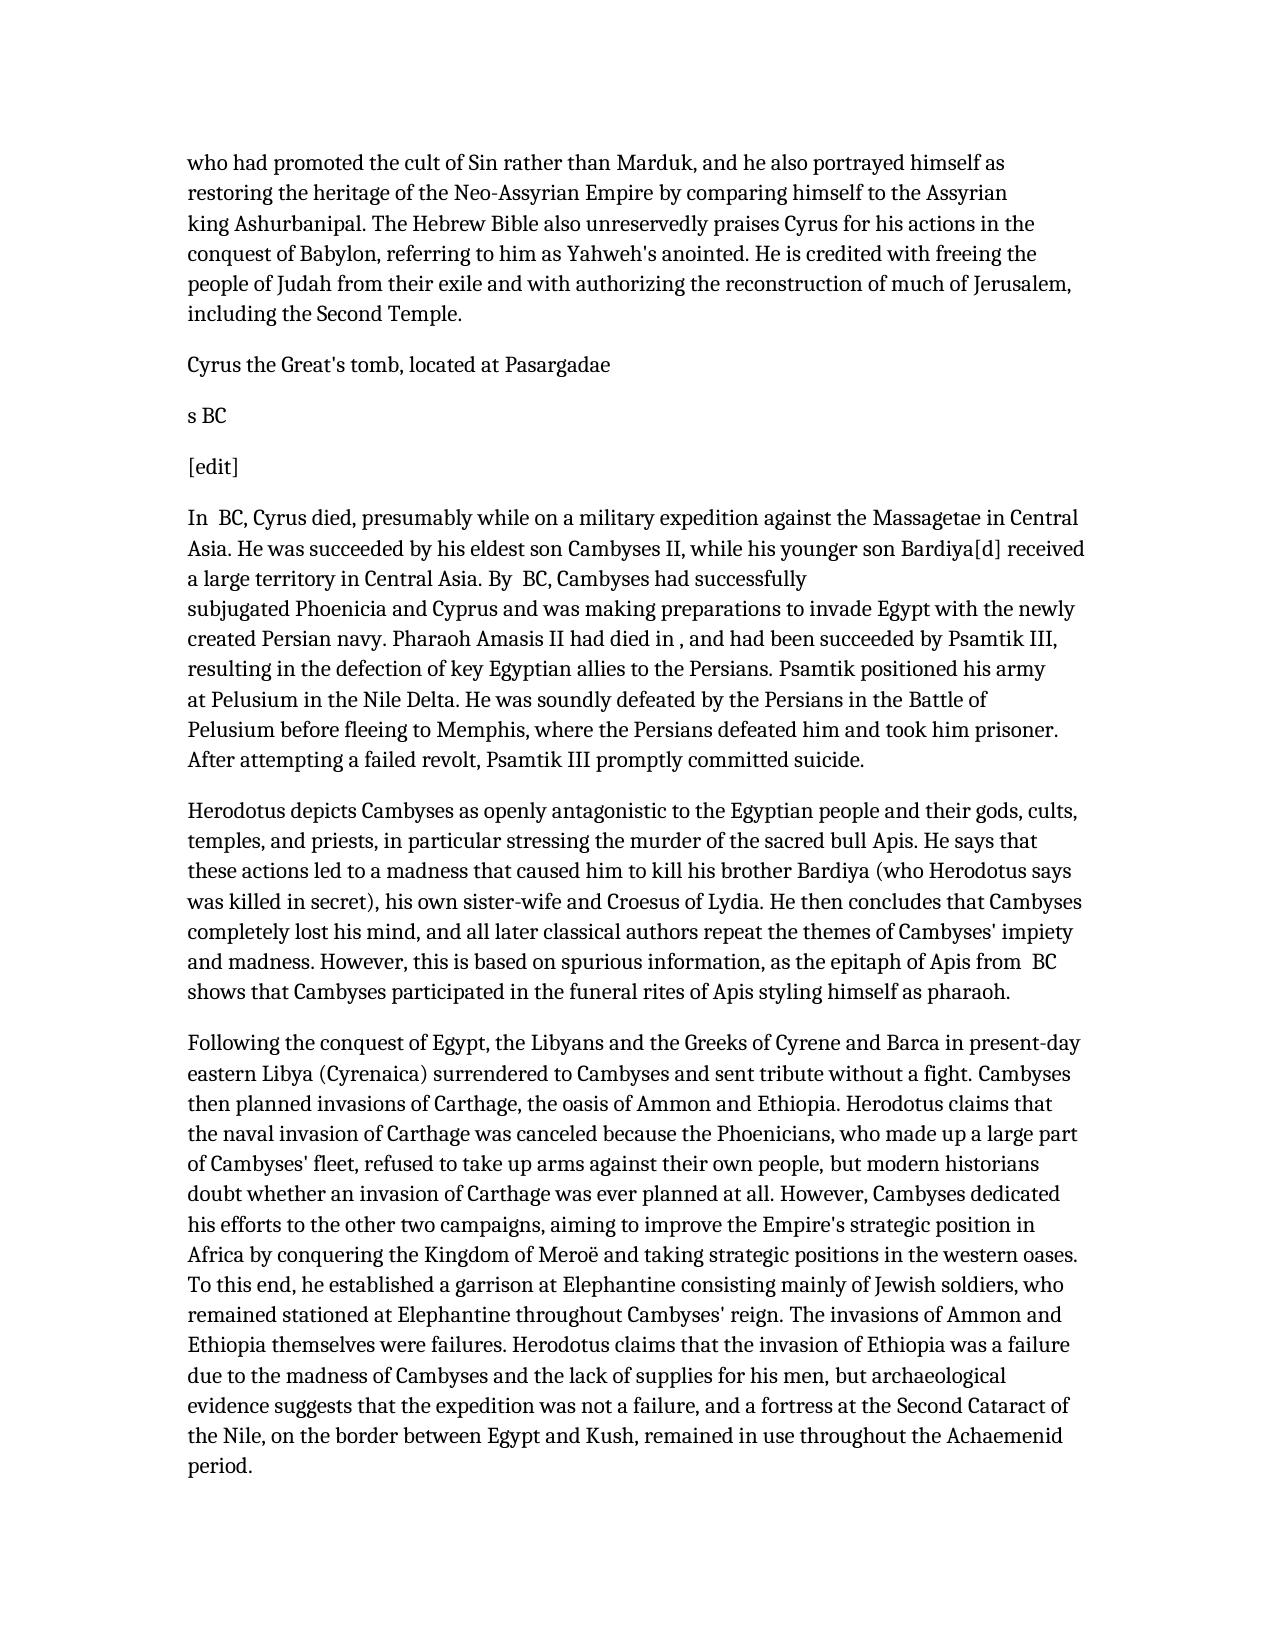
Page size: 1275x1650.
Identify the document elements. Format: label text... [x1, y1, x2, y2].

text Following the conquest of Egypt, the Libyans and the Greeks of Cyrene and Barca in present-day eastern Libya (Cyrenaica) surrendered to Cambyses and sent tribute without a fight. Cambyses then planned invasions of Carthage, the oasis of Ammon and Ethiopia. Herodotus claims that the naval invasion of Carthage was canceled because the Phoenicians, who made up a large part of Cambyses' fleet, refused to take up arms against their own people, but modern historians doubt whether an invasion of Carthage was ever planned at all. However, Cambyses dedicated his efforts to the other two campaigns, aiming to improve the Empire's strategic position in Africa by conquering the Kingdom of Meroë and taking strategic positions in the western oases. To this end, he established a garrison at Elephantine consisting mainly of Jewish soldiers, who remained stationed at Elephantine throughout Cambyses' reign. The invasions of Ammon and Ethiopia themselves were failures. Herodotus claims that the invasion of Ethiopia was a failure due to the madness of Cambyses and the lack of supplies for his men, but archaeological evidence suggests that the expedition was not a failure, and a fortress at the Second Cataract of the Nile, on the border between Egypt and Kush, remained in use throughout the Achaemenid period. [187, 1030, 1087, 1479]
text [edit] [187, 454, 1087, 481]
text Herodotus depicts Cambyses as openly antagonistic to the Egyptian people and their gods, cults, temples, and priests, in particular stressing the murder of the sacred bull Apis. He says that these actions led to a madness that caused him to kill his brother Bardiya (who Herodotus says was killed in secret), his own sister-wife and Croesus of Lydia. He then concludes that Cambyses completely lost his mind, and all later classical authors repeat the themes of Cambyses' impiety and madness. However, this is based on spurious information, as the epitaph of Apis from BC shows that Cambyses participated in the funeral rites of Apis styling himself as pharaoh. [187, 798, 1087, 1006]
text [187, 150, 1087, 327]
text In BC, Cyrus died, presumably while on a military expedition against the Massagetae in Central Asia. He was succeeded by his eldest son Cambyses II, while his younger son Bardiya[d] received a large territory in Central Asia. By BC, Cambyses had successfully subjugated Phoenicia and Cyprus and was making preparations to invade Egypt with the newly created Persian navy. Pharaoh Amasis II had died in , and had been succeeded by Psamtik III, resulting in the defection of key Egyptian allies to the Persians. Psamtik positioned his army at Pelusium in the Nile Delta. He was soundly defeated by the Persians in the Battle of Pelusium before fleeing to Memphis, where the Persians defeated him and took him prisoner. After attempting a failed revolt, Psamtik III promptly committed suicide. [187, 505, 1087, 773]
text s BC [187, 403, 1087, 429]
text Cyrus the Great's tomb, located at Pasargadae [187, 352, 1087, 378]
